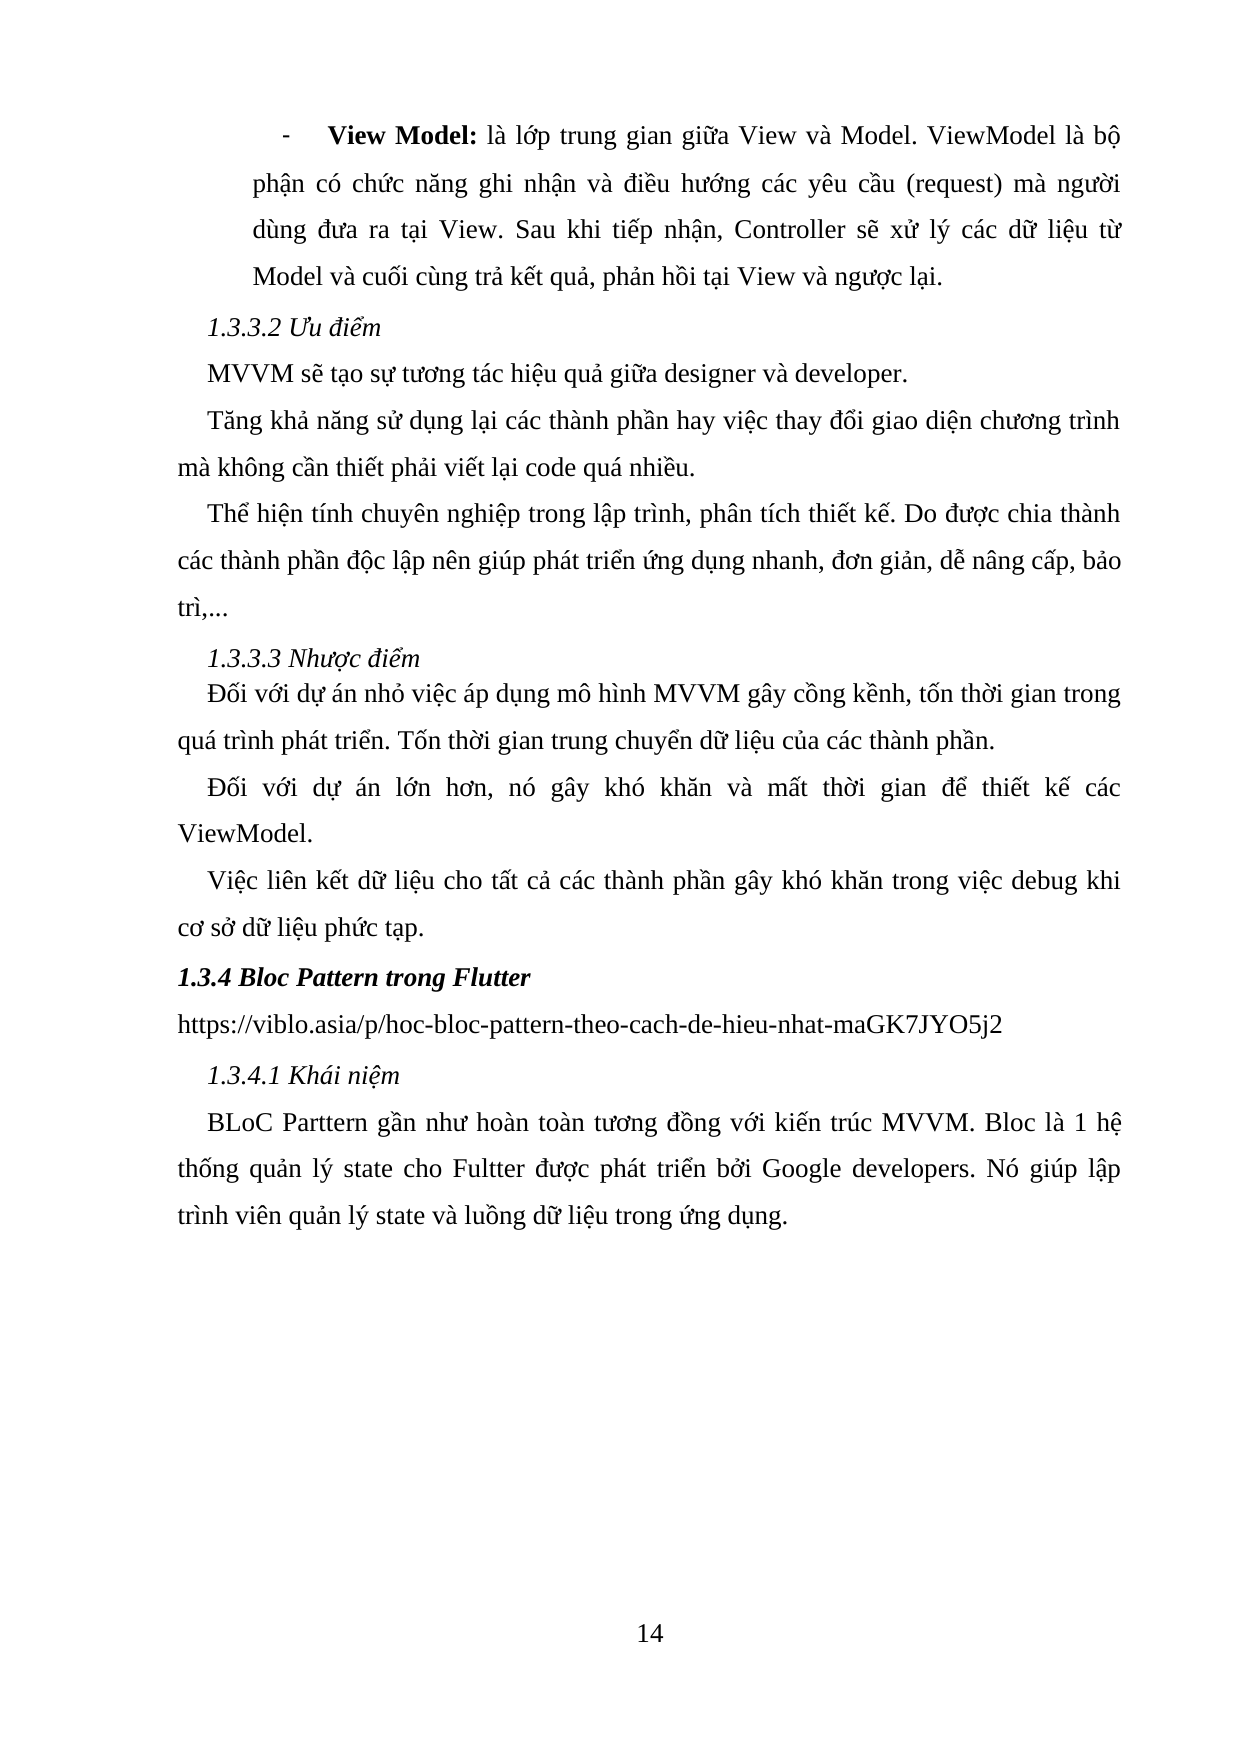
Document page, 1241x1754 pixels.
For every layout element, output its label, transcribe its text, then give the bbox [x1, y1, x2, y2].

text BLoC Parttern gần như hoàn toàn tương đồng với kiến trúc MVVM. Bloc là 1 hệ thống quản lý state cho Fultter được phát triển bởi Google developers. Nó giúp lập trình viên quản lý state và luồng dữ liệu trong ứng dụng. [177, 1106, 1122, 1230]
subtitle 1.3.4.1 Khái niệm [177, 1059, 1122, 1090]
text Đối với dự án lớn hơn, nó gây khó khăn và mất thời gian để thiết kế các ViewModel. [177, 771, 1122, 848]
text Tăng khả năng sử dụng lại các thành phần hay việc thay đổi giao diện chương trình mà không cần thiết phải viết lại code quá nhiều. [177, 404, 1122, 482]
subtitle 1.3.3.3 Nhược điểm [177, 642, 1122, 673]
text https://viblo.asia/p/hoc-bloc-pattern-theo-cach-de-hieu-nhat-maGK7JYO5j2 [177, 1008, 1122, 1039]
text Đối với dự án nhỏ việc áp dụng mô hình MVVM gây cồng kềnh, tốn thời gian trong quá trình phát triển. Tốn thời gian trung chuyển dữ liệu của các thành phần. [177, 677, 1122, 755]
list View Model: là lớp trung gian giữa View và Model. ViewModel là bộ phận có chức năng ghi nhận và điều hướng các yêu cầu (request) mà người dùng đưa ra tại View. Sau khi tiếp nhận, Controller sẽ xử lý các dữ liệu từ Model và cuối cùng trả kết quả, phản hồi tại View và ngược lại. [252, 118, 1122, 291]
subtitle 1.3.3.2 Ưu điểm [177, 311, 1122, 342]
text Việc liên kết dữ liệu cho tất cả các thành phần gây khó khăn trong việc debug khi cơ sở dữ liệu phức tạp. [177, 864, 1122, 942]
subtitle 1.3.4 Bloc Pattern trong Flutter [177, 962, 1122, 993]
text MVVM sẽ tạo sự tương tác hiệu quả giữa designer và developer. [177, 357, 1122, 389]
text Thể hiện tính chuyên nghiệp trong lập trình, phân tích thiết kế. Do được chia thành các thành phần độc lập nên giúp phát triển ứng dụng nhanh, đơn giản, dễ nâng cấp, bảo trì,... [177, 497, 1122, 622]
